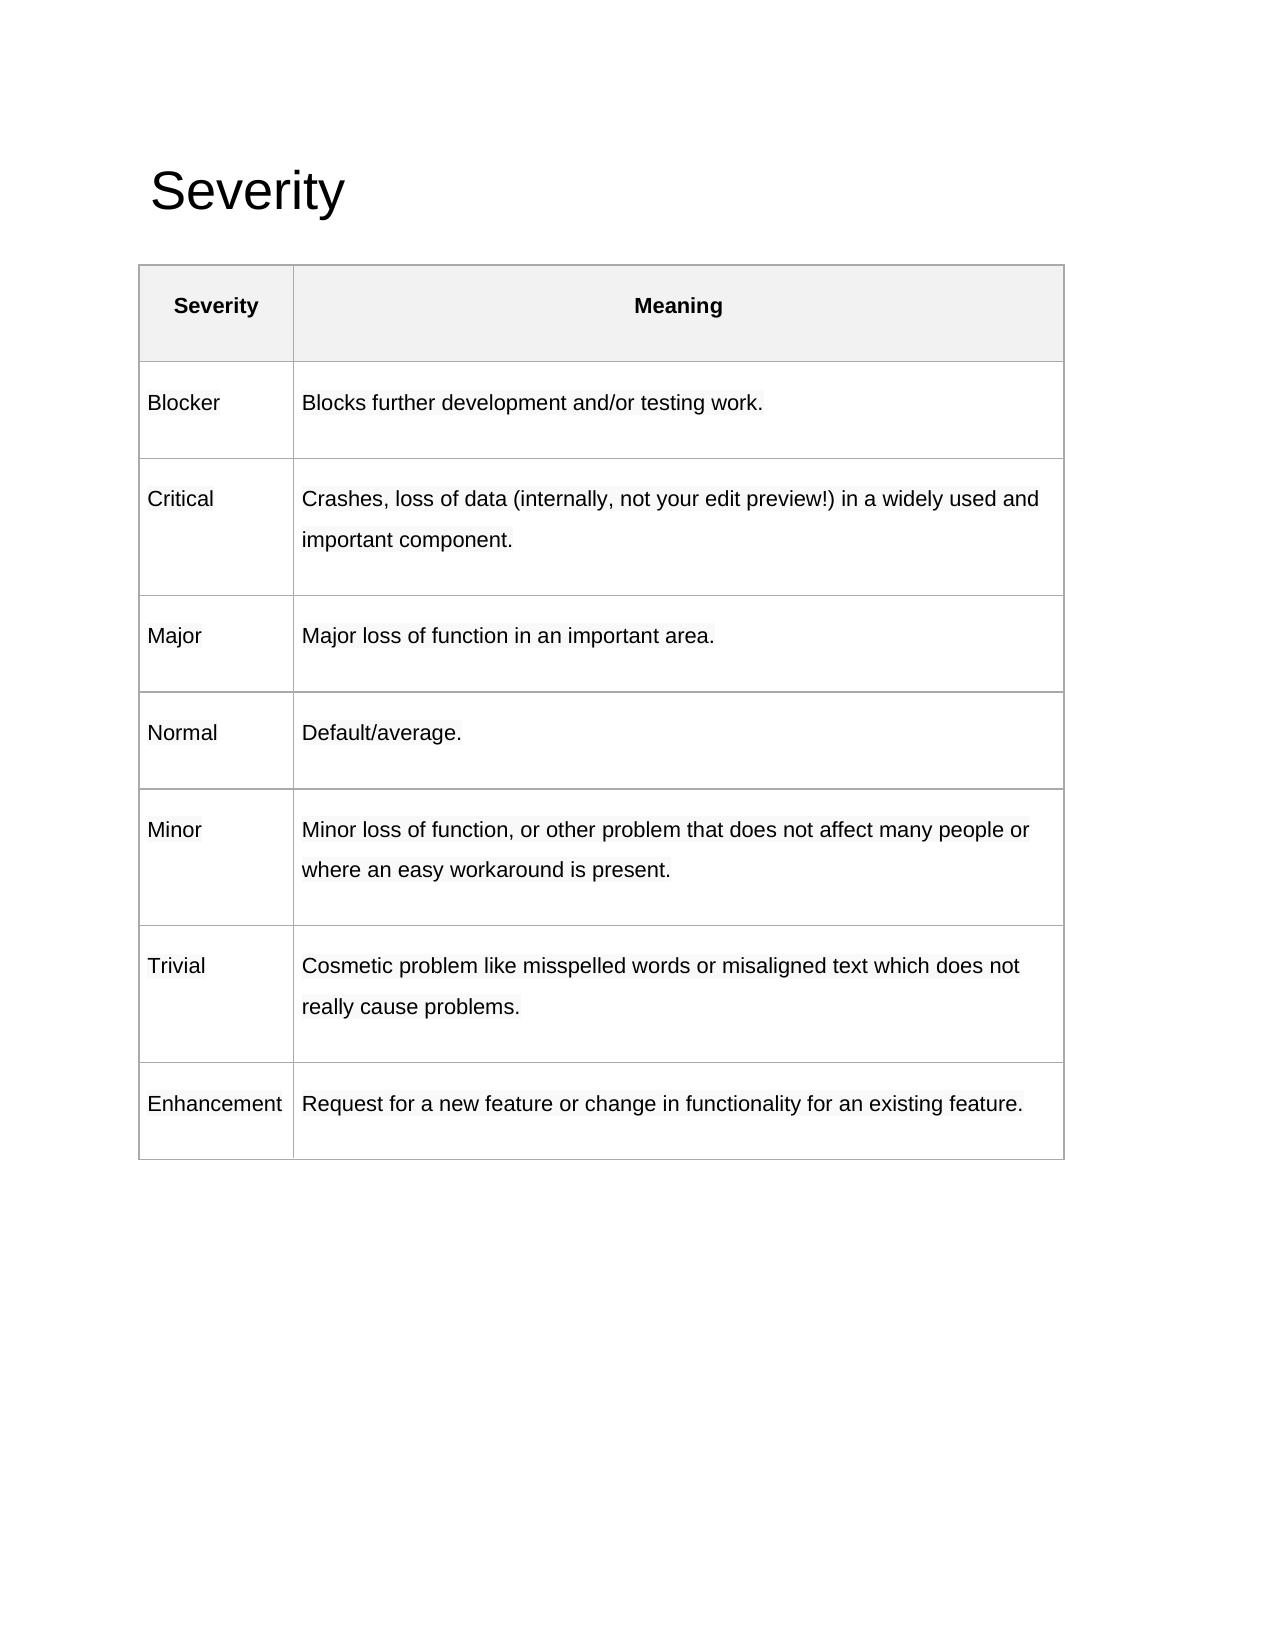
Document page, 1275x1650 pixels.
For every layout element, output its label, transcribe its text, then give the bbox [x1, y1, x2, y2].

table_cell Minor loss of function, or other problem that does not affect many people or where an easy workaround is present. [294, 790, 1063, 925]
table_cell Major loss of function in an important area. [294, 596, 1063, 691]
table_cell Request for a new feature or change in functionality for an existing feature. [294, 1063, 1063, 1158]
table_cell Blocker [140, 362, 293, 457]
table_header Meaning [294, 266, 1063, 361]
table_cell Trivial [140, 926, 293, 1062]
table_cell Normal [140, 693, 293, 788]
table_header Severity [140, 266, 293, 361]
title Severity [150, 158, 1125, 221]
table_cell Cosmetic problem like misspelled words or misaligned text which does not really cause problems. [294, 926, 1063, 1062]
table_cell Minor [140, 790, 293, 925]
table_cell Default/average. [294, 693, 1063, 788]
table_cell Enhancement [140, 1063, 293, 1158]
table_cell Major [140, 596, 293, 691]
table_cell Blocks further development and/or testing work. [294, 362, 1063, 457]
table_cell Crashes, loss of data (internally, not your edit preview!) in a widely used and important component. [294, 459, 1063, 594]
table_cell Critical [140, 459, 293, 594]
